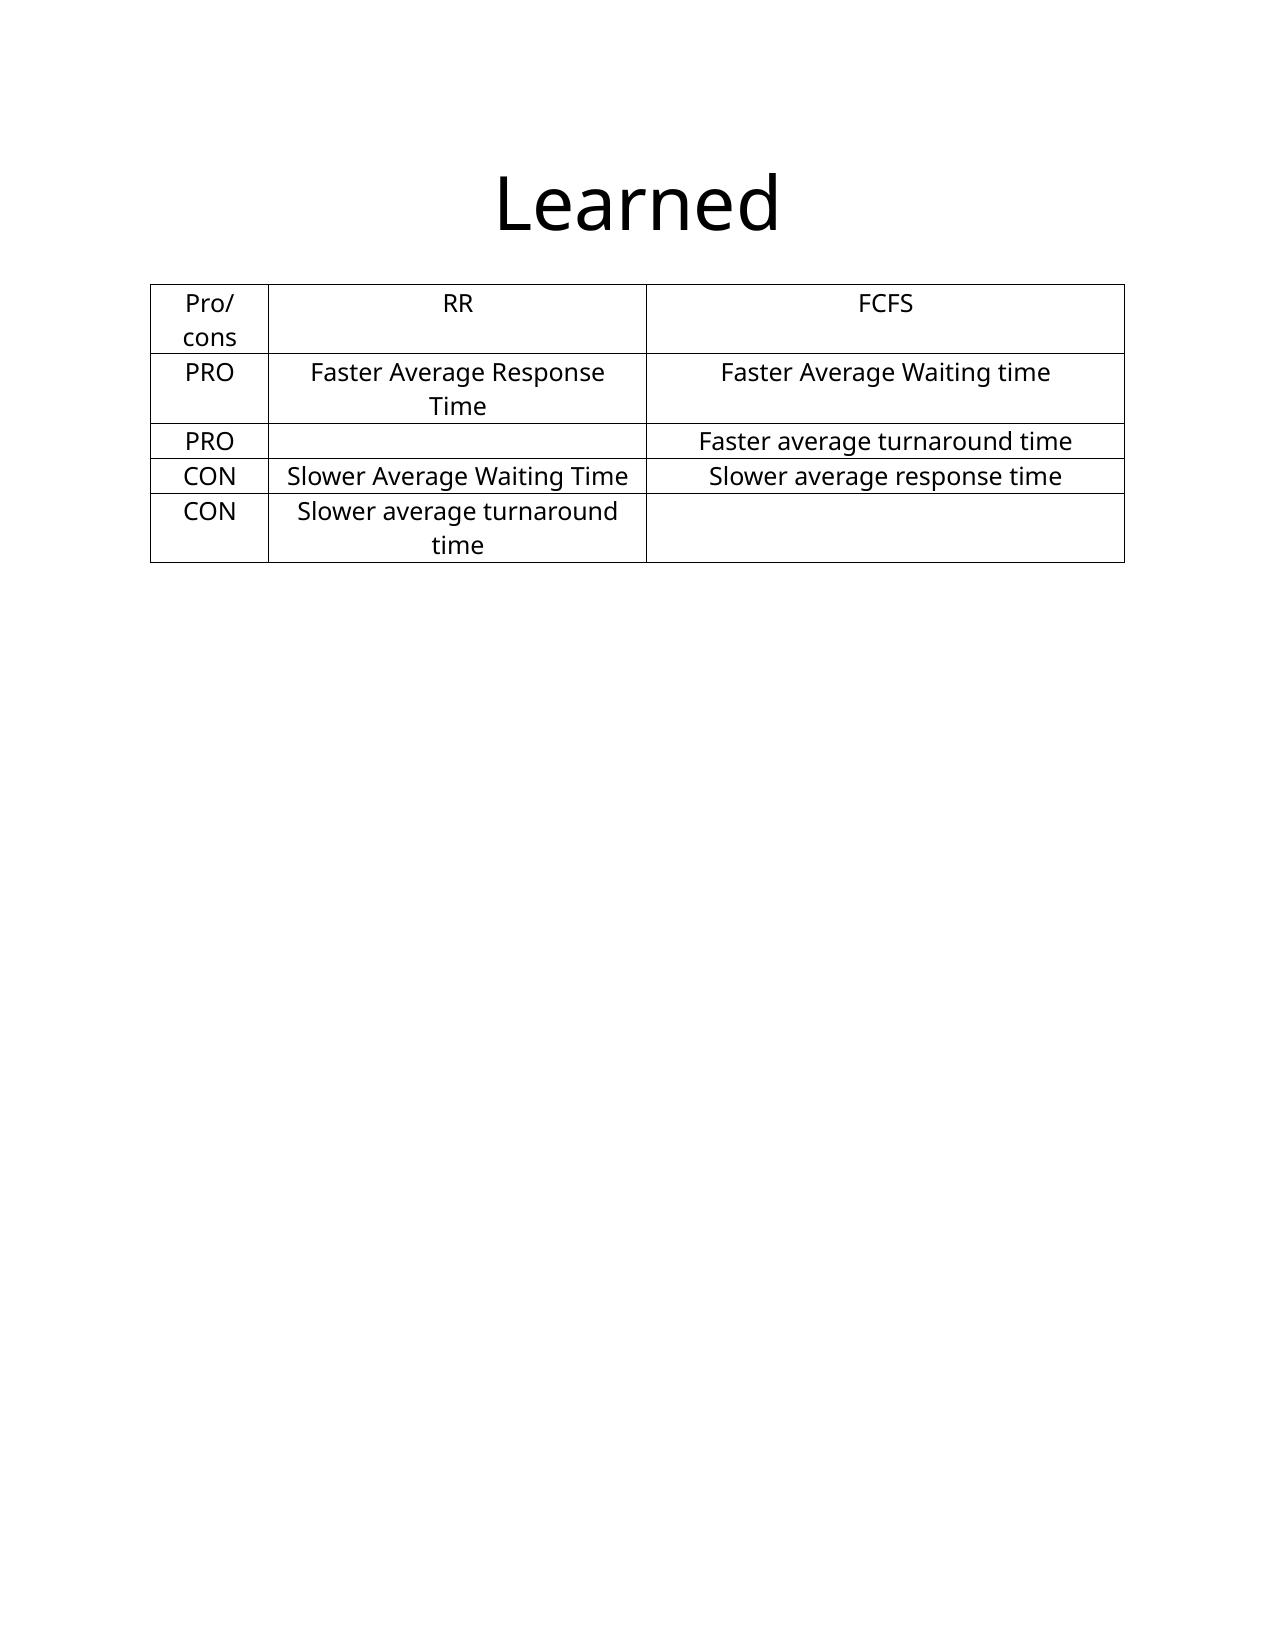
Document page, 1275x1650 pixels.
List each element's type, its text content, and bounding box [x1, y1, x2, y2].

table_cell Faster Average Response Time [269, 354, 646, 422]
table_header Pro/cons [151, 285, 268, 353]
table_cell Faster Average Waiting time [647, 354, 1124, 422]
table_cell CON [151, 494, 268, 562]
table_cell CON [151, 459, 268, 493]
table_cell PRO [151, 424, 268, 458]
table_cell Slower average turnaround time [269, 494, 646, 562]
table_header RR [269, 285, 646, 353]
table_cell [269, 424, 646, 458]
table_cell PRO [151, 354, 268, 422]
table_cell [647, 494, 1124, 562]
table_cell Faster average turnaround time [647, 424, 1124, 458]
text Learned [150, 150, 1125, 252]
table_cell Slower average response time [647, 459, 1124, 493]
table_cell Slower Average Waiting Time [269, 459, 646, 493]
table_header FCFS [647, 285, 1124, 353]
